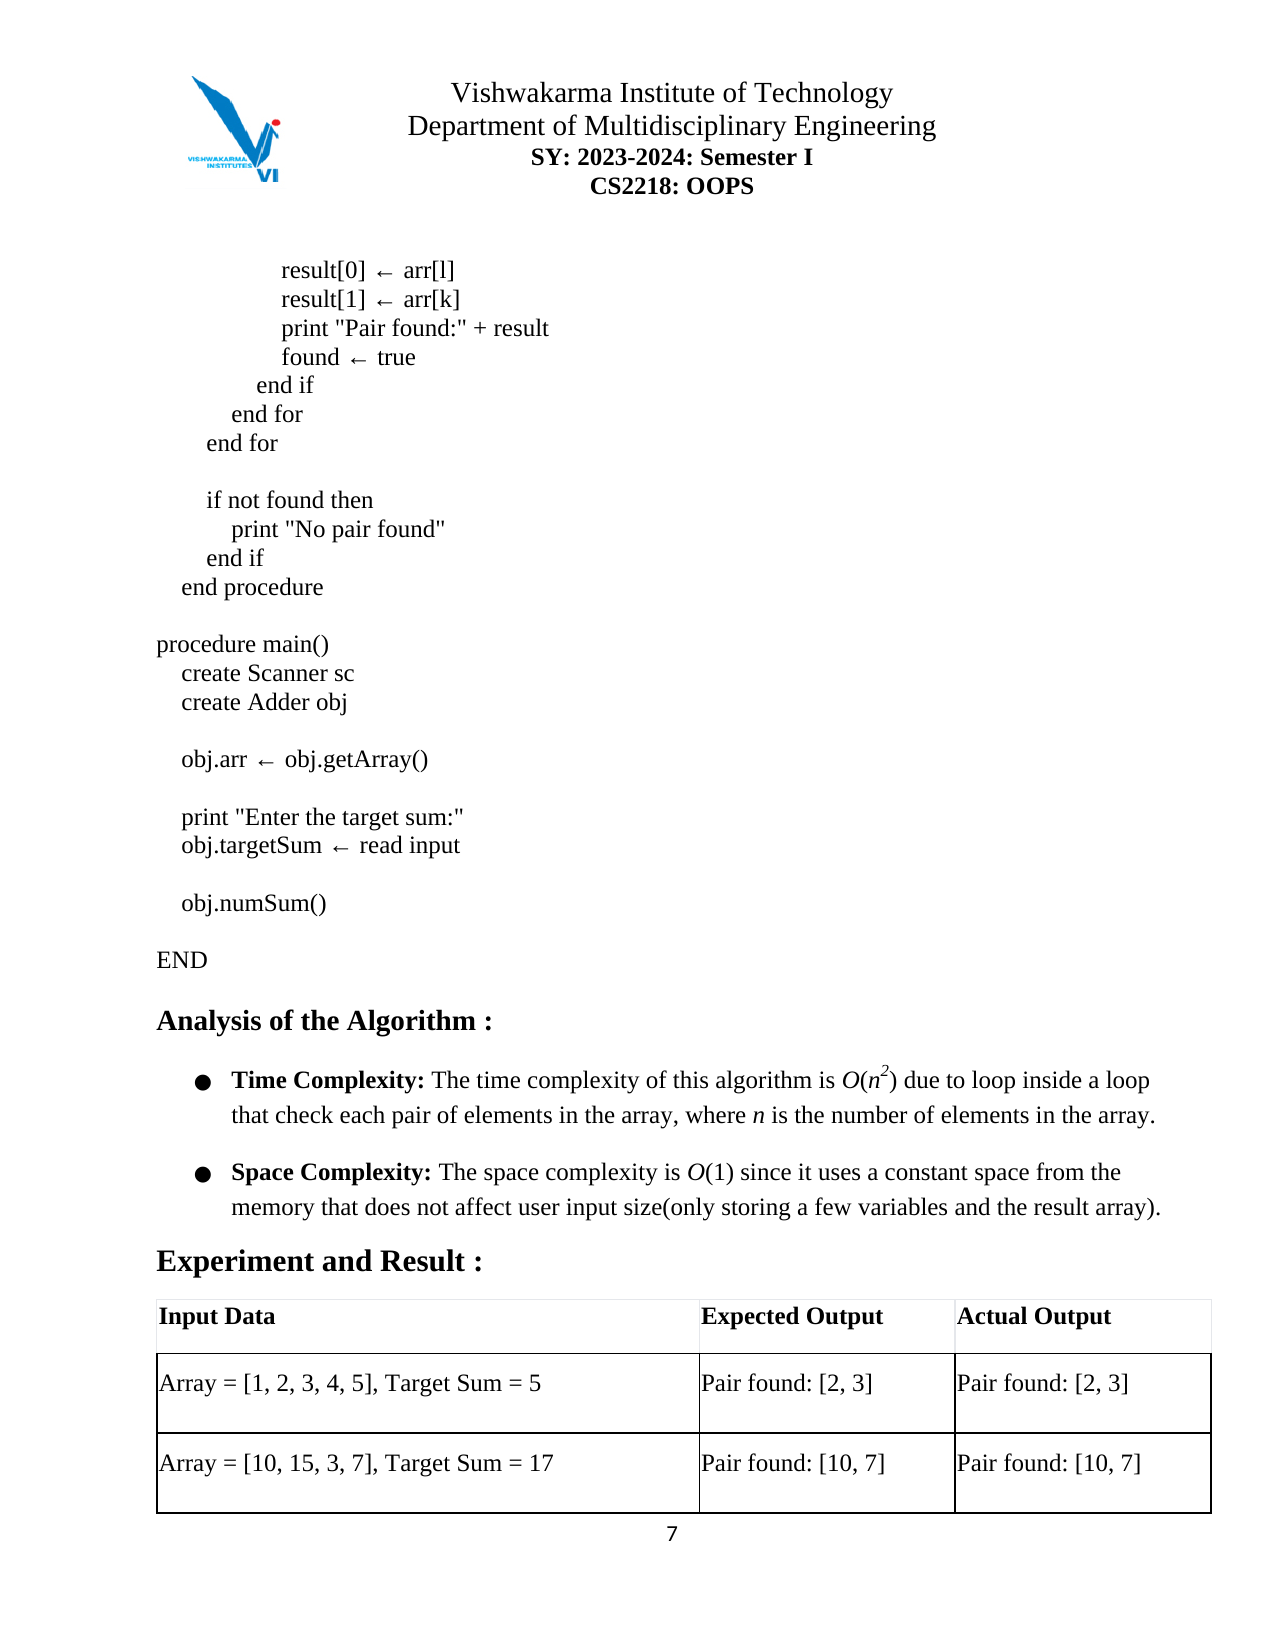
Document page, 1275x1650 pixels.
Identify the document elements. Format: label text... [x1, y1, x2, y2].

text procedure main() [156, 629, 1187, 658]
text end if [156, 543, 1187, 572]
text Experiment and Result : [156, 1242, 1187, 1278]
text result[0] ← arr[l] [156, 256, 1187, 284]
table_cell Pair found: [10, 7] [956, 1434, 1210, 1512]
text create Adder obj [156, 687, 1187, 716]
table_header Actual Output [956, 1300, 1211, 1353]
table_cell Array = [10, 15, 3, 7], Target Sum = 17 [158, 1434, 699, 1512]
text if not found then [156, 486, 1187, 514]
text obj.arr ← obj.getArray() [156, 744, 1187, 773]
text end if [156, 371, 1187, 399]
table_cell Pair found: [2, 3] [956, 1354, 1210, 1432]
text obj.targetSum ← read input [156, 831, 1187, 859]
text end for [156, 399, 1187, 428]
table_cell Array = [1, 2, 3, 4, 5], Target Sum = 5 [158, 1354, 699, 1432]
table_header Expected Output [700, 1300, 954, 1353]
table_cell Pair found: [2, 3] [700, 1354, 954, 1432]
text Analysis of the Algorithm : [156, 1003, 1187, 1037]
list Time Complexity: The time complexity of this algorithm is O(n2) due to loop inside a loop that check each pair of elements in the array, where n is the number of elements in the array. [194, 1057, 1187, 1129]
list Space Complexity: The space complexity is O(1) since it uses a constant space from the memory that does not affect user input size(only storing a few variables and the result array). [194, 1150, 1187, 1221]
text end for [156, 428, 1187, 457]
text END [156, 946, 1187, 974]
text obj.numSum() [156, 888, 1187, 917]
text end procedure [156, 572, 1187, 601]
text found ← true [156, 342, 1187, 371]
text create Scanner sc [156, 658, 1187, 687]
picture [184, 76, 287, 189]
table_cell Pair found: [10, 7] [700, 1434, 954, 1512]
text print "Enter the target sum:" [156, 802, 1187, 831]
table_header Input Data [157, 1300, 699, 1353]
text print "Pair found:" + result [156, 313, 1187, 342]
text print "No pair found" [156, 514, 1187, 543]
text result[1] ← arr[k] [156, 284, 1187, 313]
